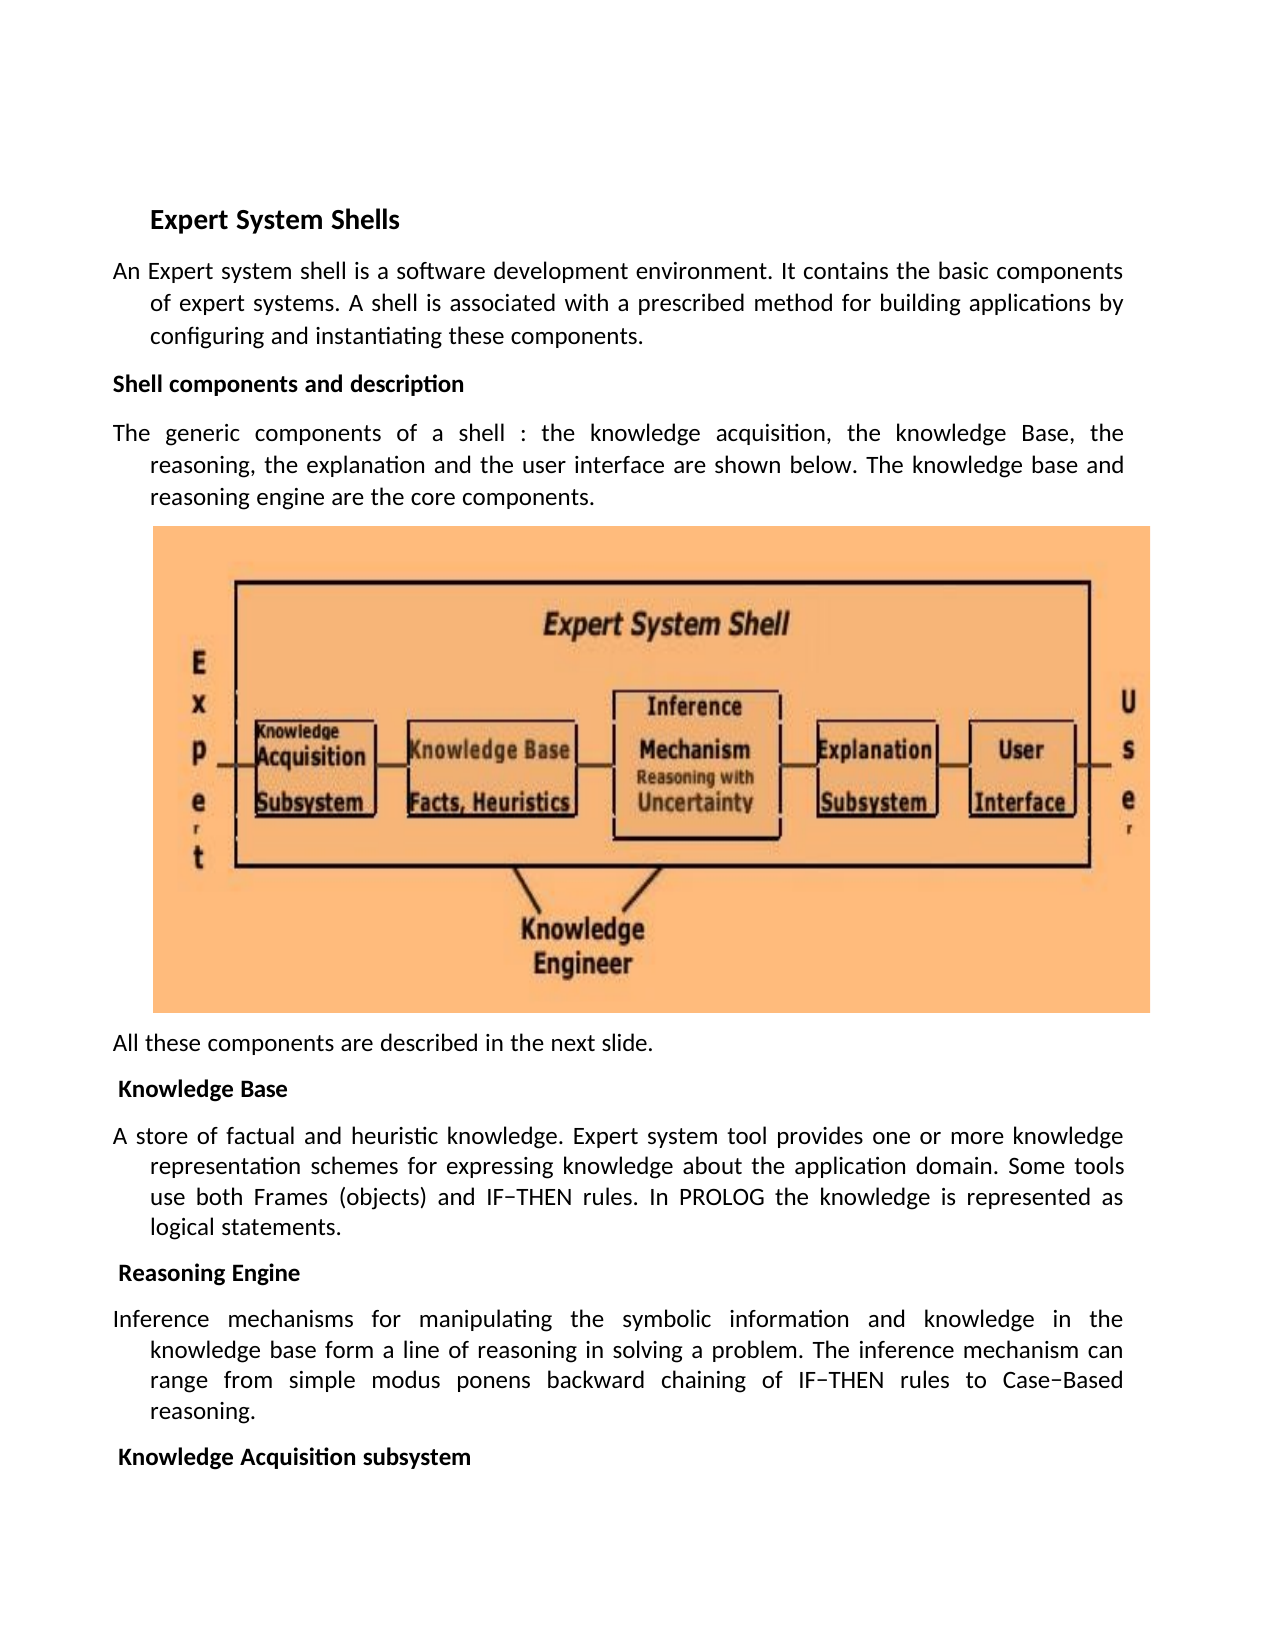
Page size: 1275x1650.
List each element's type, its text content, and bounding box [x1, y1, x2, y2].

text A store of factual and heuristic knowledge. Expert system tool provides one or more knowledge representation schemes for expressing knowledge about the application domain. Some tools use both Frames (objects) and IF−THEN rules. In PROLOG the knowledge is represented as logical statements. [113, 1120, 1124, 1242]
subtitle Knowledge Acquisition subsystem [118, 1441, 1157, 1472]
subtitle Knowledge Base [118, 1073, 1157, 1104]
text An Expert system shell is a software development environment. It contains the basic components of expert systems. A shell is associated with a prescribed method for building applications by configuring and instantiating these components. [113, 255, 1124, 350]
subtitle Shell components and description [113, 368, 1157, 399]
text The generic components of a shell : the knowledge acquisition, the knowledge Base, the reasoning, the explanation and the user interface are shown below. The knowledge base and reasoning engine are the core components. [113, 417, 1125, 512]
text Inference mechanisms for manipulating the symbolic information and knowledge in the knowledge base form a line of reasoning in solving a problem. The inference mechanism can range from simple modus ponens backward chaining of IF−THEN rules to Case−Based reasoning. [113, 1303, 1124, 1425]
text All these components are described in the next slide. [113, 539, 1157, 1058]
subtitle Expert System Shells [150, 201, 1157, 236]
picture [153, 526, 1150, 539]
subtitle Reasoning Engine [118, 1257, 1157, 1288]
